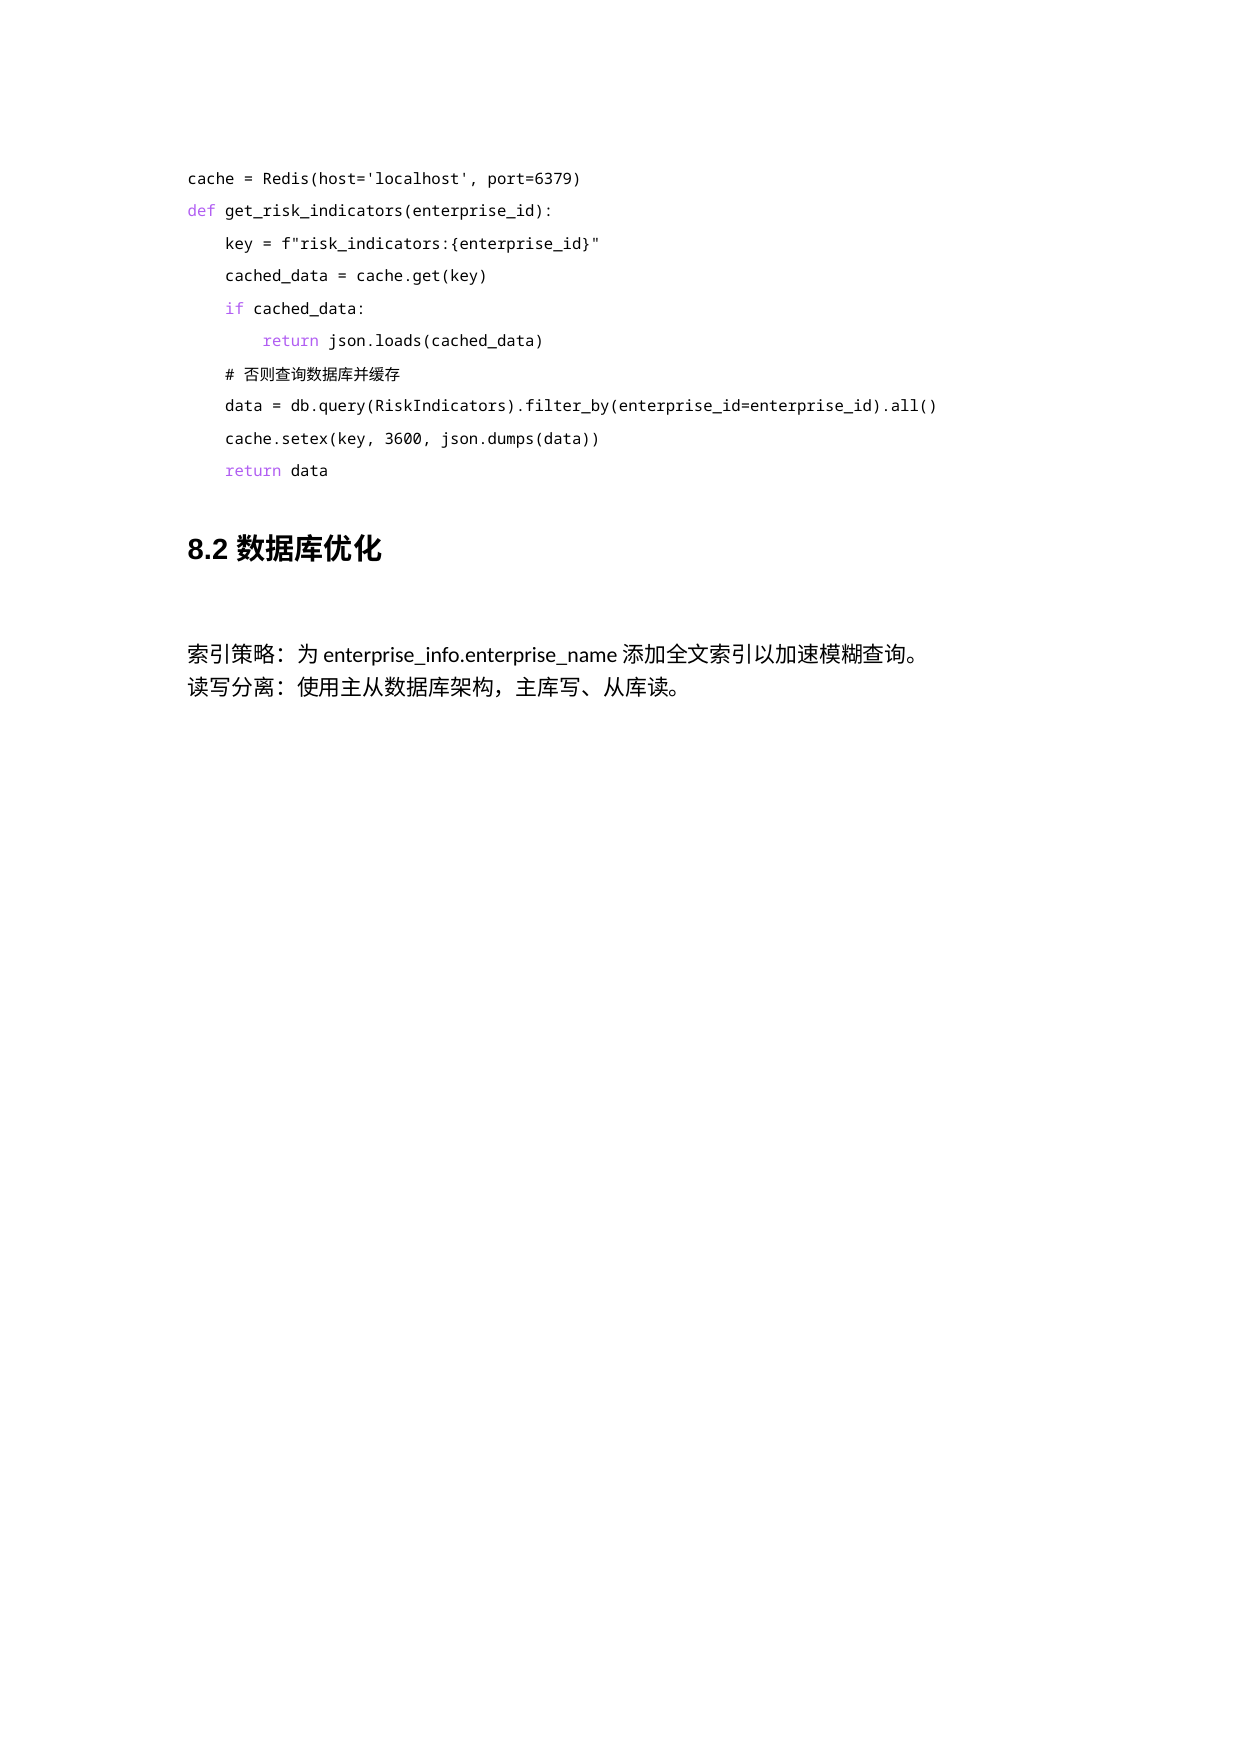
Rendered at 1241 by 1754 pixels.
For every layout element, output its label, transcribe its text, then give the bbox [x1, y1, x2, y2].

text cached_data = cache.get(key) [187, 259, 1053, 292]
text data = db.query(RiskIndicators).filter_by(enterprise_id=enterprise_id).all() [187, 389, 1053, 422]
subtitle 8.2 数据库优化 [187, 514, 1053, 579]
text # 否则查询数据库并缓存 [187, 357, 1053, 389]
text def get_risk_indicators(enterprise_id): [187, 194, 1053, 227]
text if cached_data: [187, 292, 1053, 324]
text 读写分离：使用主从数据库架构，主库写、从库读。 [187, 669, 1053, 702]
text cache = Redis(host='localhost', port=6379) [187, 162, 1053, 194]
text return json.loads(cached_data) [187, 324, 1053, 357]
text return data [187, 454, 1053, 487]
text 索引策略：为enterprise_info.enterprise_name添加全文索引以加速模糊查询。 [187, 637, 1053, 669]
text cache.setex(key, 3600, json.dumps(data)) [187, 422, 1053, 454]
text key = f"risk_indicators:{enterprise_id}" [187, 227, 1053, 259]
